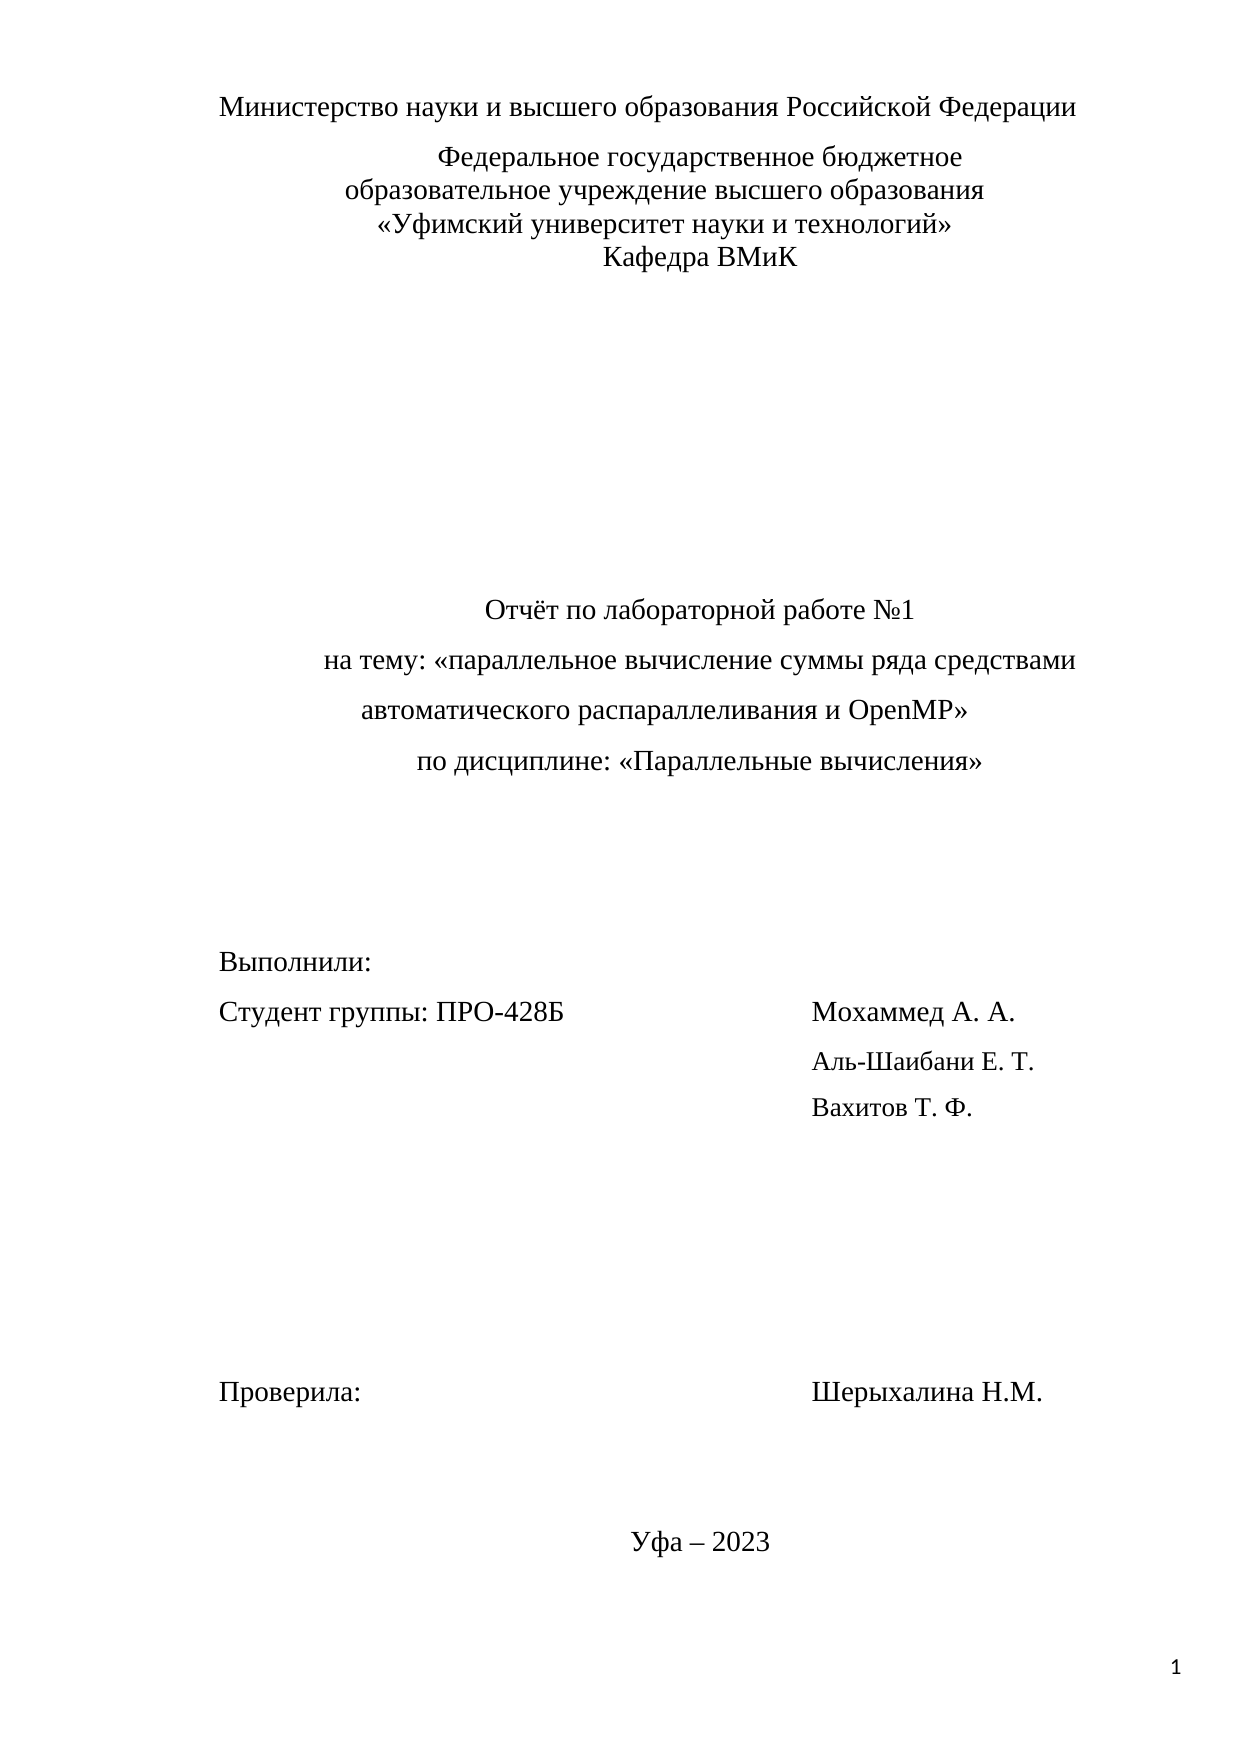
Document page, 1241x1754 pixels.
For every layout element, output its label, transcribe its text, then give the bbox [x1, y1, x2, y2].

text Выполнили: [148, 944, 1181, 977]
text по дисциплине: «Параллельные вычисления» [148, 743, 1181, 776]
text Кафедра ВМиК [148, 239, 1181, 273]
text Федеральное государственное бюджетное образовательное учреждение высшего образования «Уфимский университет науки и технологий» [148, 139, 1181, 239]
text Уфа – 2023 [148, 1524, 1181, 1558]
text Аль-Шаибани Е. Т. [148, 1044, 1181, 1076]
text Министерство науки и высшего образования Российской Федерации [148, 89, 1181, 122]
text Вахитов Т. Ф. [148, 1091, 1181, 1122]
text Отчёт по лабораторной работе №1 [148, 592, 1181, 625]
text на тему: «параллельное вычисление суммы ряда средствами автоматического распараллеливания и OpenMP» [148, 642, 1181, 726]
text Проверила: Шерыхалина Н.М. [148, 1374, 1181, 1407]
text Студент группы: ПРО-428Б Мохаммед А. А. [148, 994, 1181, 1028]
